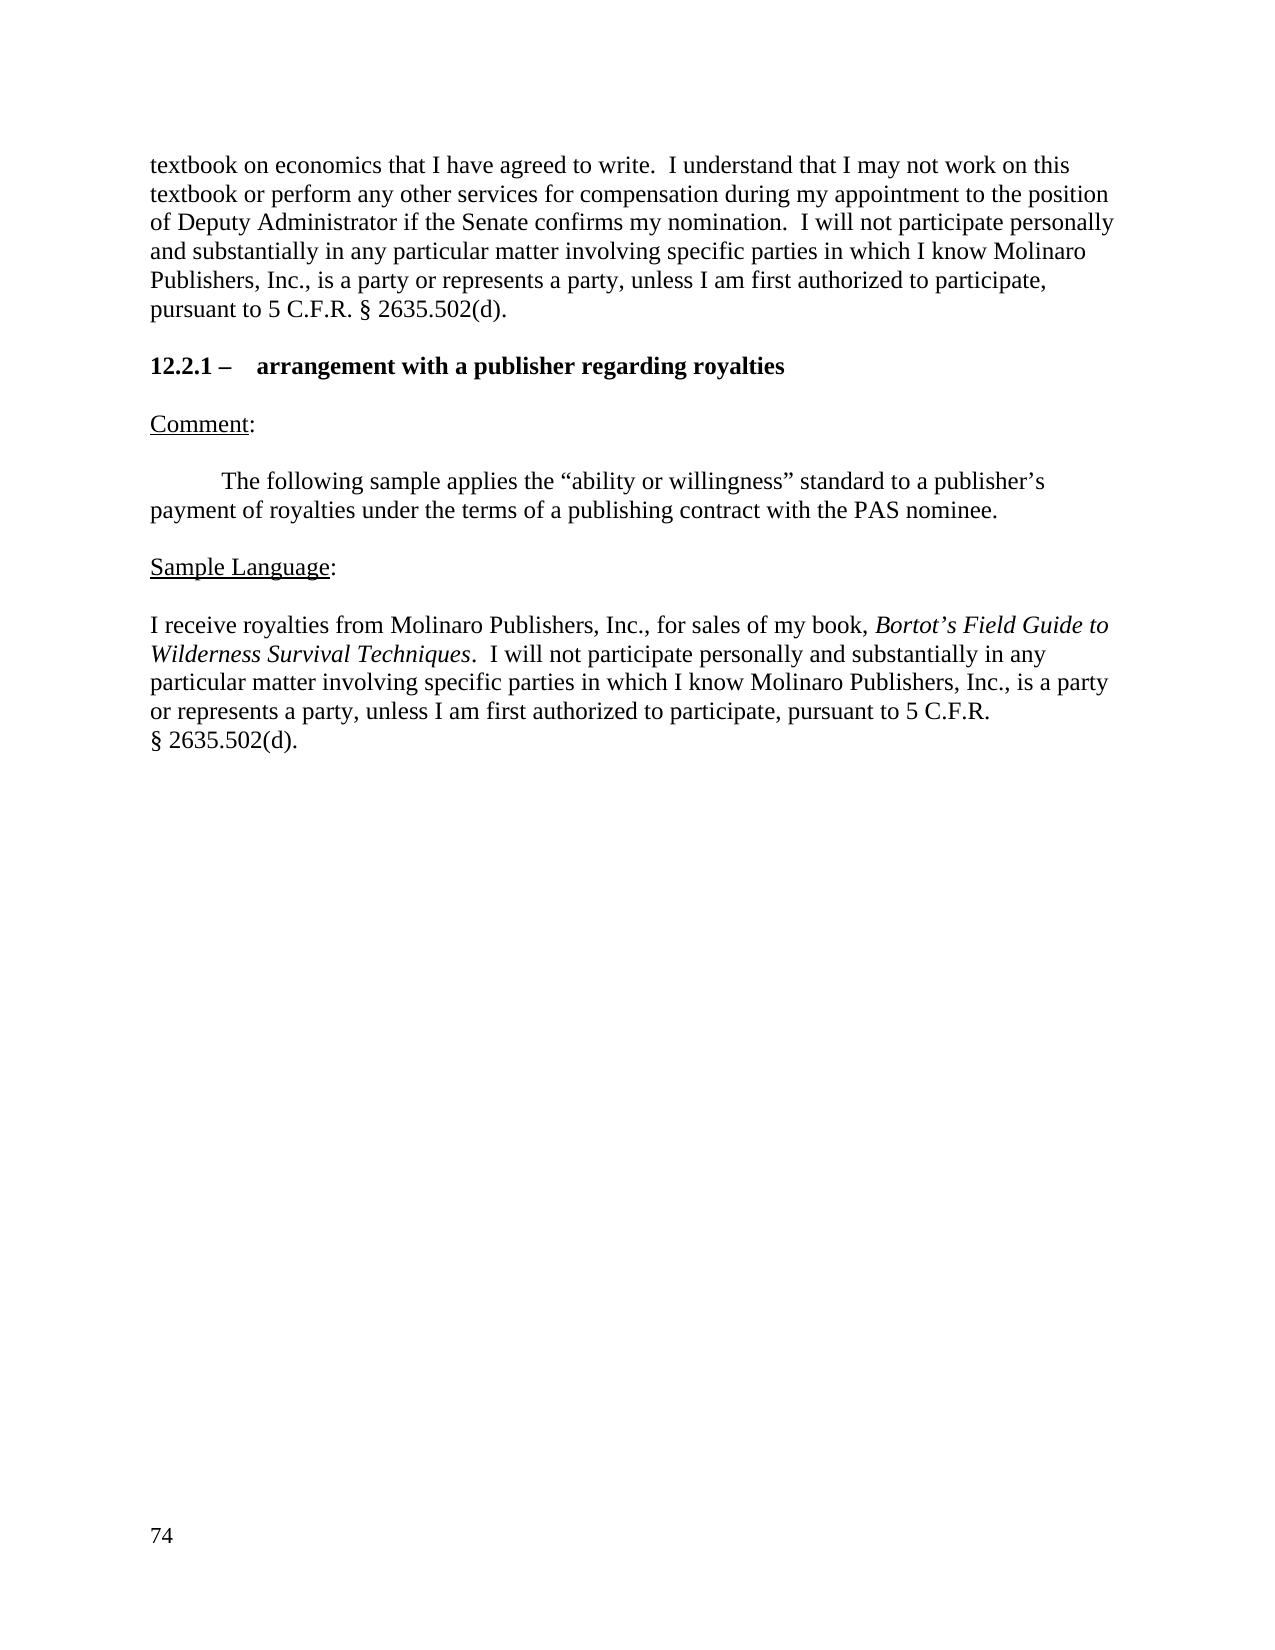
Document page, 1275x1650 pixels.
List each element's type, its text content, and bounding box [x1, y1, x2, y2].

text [150, 150, 1125, 322]
text Comment: [150, 409, 1125, 437]
text The following sample applies the “ability or willingness” standard to a publisher’s payment of royalties under the terms of a publishing contract with the PAS nominee. [150, 466, 1125, 524]
text I receive royalties from Molinaro Publishers, Inc., for sales of my book, Bortot’s Field Guide to Wilderness Survival Techniques. I will not participate personally and substantially in any particular matter involving specific parties in which I know Molinaro Publishers, Inc., is a party or represents a party, unless I am first authorized to participate, pursuant to 5 C.F.R. § 2635.502(d). [150, 610, 1125, 754]
text Sample Language: [150, 552, 1125, 581]
subtitle 12.2.1 – arrangement with a publisher regarding royalties [150, 351, 1125, 380]
